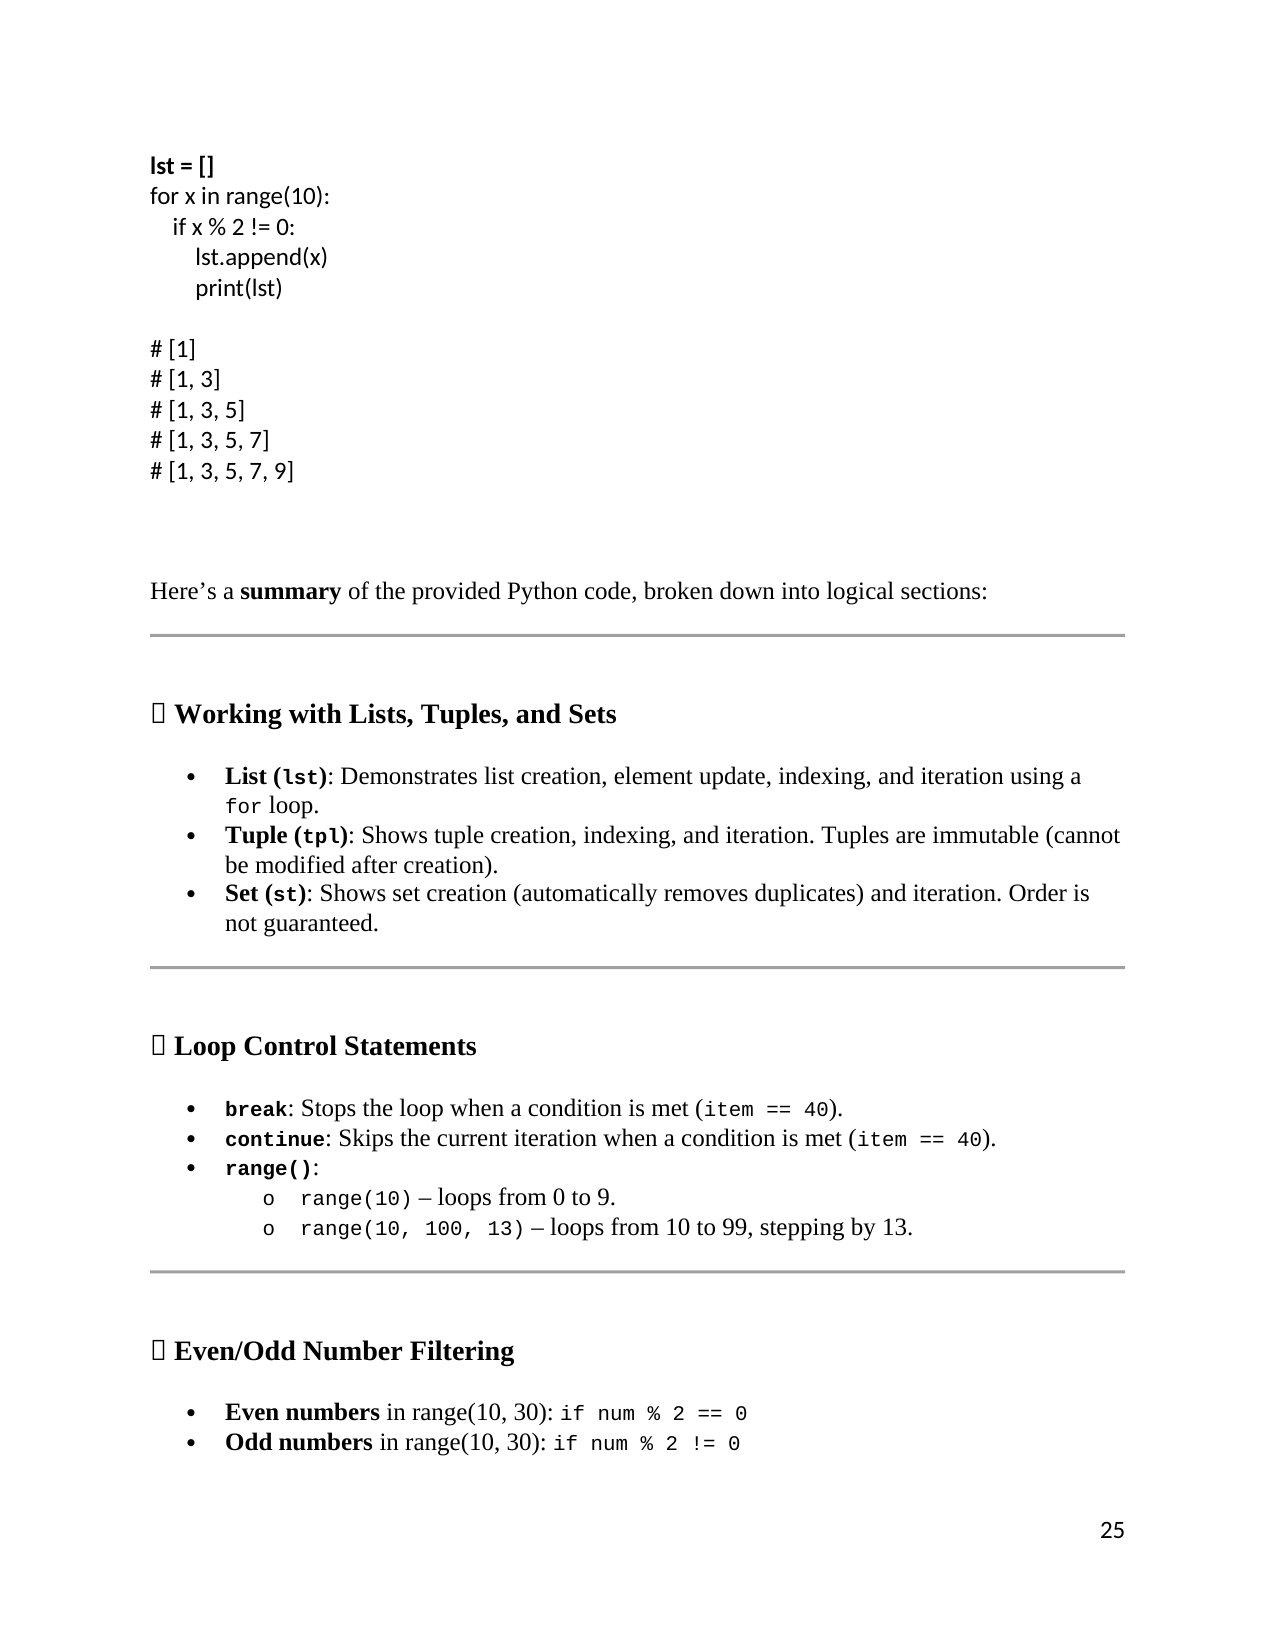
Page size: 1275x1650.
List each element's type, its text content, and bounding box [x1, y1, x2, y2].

list range(10) – loops from 0 to 9. [262, 1182, 1125, 1212]
text # [1, 3, 5, 7, 9] [150, 455, 1125, 486]
list break: Stops the loop when a condition is met (item == 40). [187, 1093, 1125, 1123]
text 🔢 Even/Odd Number Filtering [150, 1330, 1125, 1368]
text # [1] [150, 333, 1125, 364]
text # [1, 3, 5, 7] [150, 425, 1125, 455]
text for x in range(10): [150, 181, 1125, 211]
list Even numbers in range(10, 30): if num % 2 == 0 [187, 1397, 1125, 1427]
list Set (st): Shows set creation (automatically removes duplicates) and iteration. Order is not guaranteed. [187, 878, 1125, 937]
list List (lst): Demonstrates list creation, element update, indexing, and iteration using a for loop. [187, 761, 1125, 820]
list continue: Skips the current iteration when a condition is met (item == 40). [187, 1123, 1125, 1152]
text Here’s a summary of the provided Python code, broken down into logical sections: [150, 576, 1125, 605]
list Odd numbers in range(10, 30): if num % 2 != 0 [187, 1427, 1125, 1457]
text 🔁 Working with Lists, Tuples, and Sets [150, 693, 1125, 732]
list Tuple (tpl): Shows tuple creation, indexing, and iteration. Tuples are immutable (cannot be modified after creation). [187, 820, 1125, 878]
text 🔄 Loop Control Statements [150, 1026, 1125, 1064]
text if x % 2 != 0: [150, 211, 1125, 242]
text lst = [] [150, 150, 1125, 181]
text # [1, 3, 5] [150, 394, 1125, 425]
list range(): [187, 1152, 1125, 1182]
text print(lst) [150, 272, 1125, 303]
text # [1, 3] [150, 364, 1125, 394]
list range(10, 100, 13) – loops from 10 to 99, stepping by 13. [262, 1212, 1125, 1241]
text lst.append(x) [150, 242, 1125, 272]
